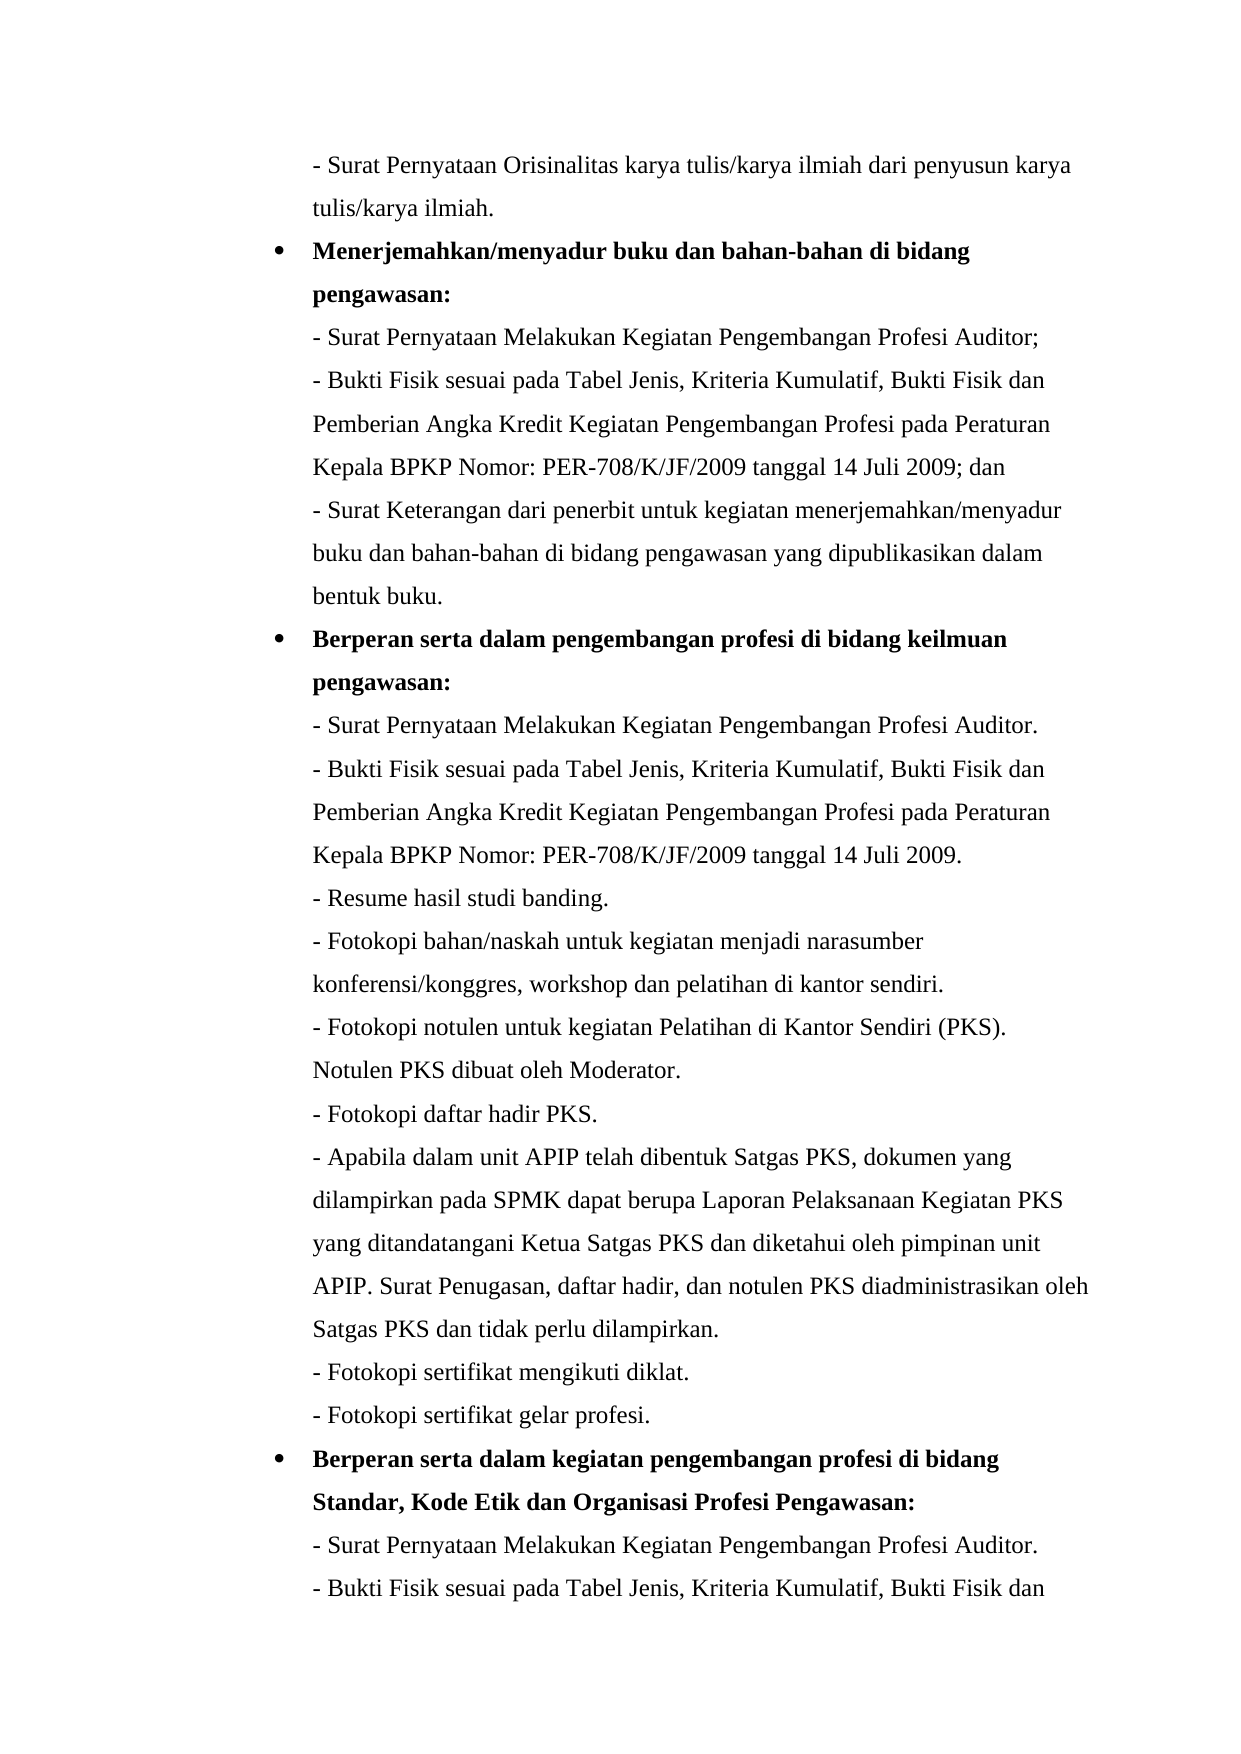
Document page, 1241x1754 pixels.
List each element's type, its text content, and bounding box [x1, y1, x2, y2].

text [312, 1530, 1090, 1602]
list Berperan serta dalam pengembangan profesi di bidang keilmuan pengawasan: [275, 624, 1090, 696]
text - Surat Pernyataan Melakukan Kegiatan Pengembangan Profesi Auditor. - Bukti Fisik sesuai pada Tabel Jenis, Kriteria Kumulatif, Bukti Fisik dan Pemberian Angka Kredit Kegiatan Pengembangan Profesi pada Peraturan Kepala BPKP Nomor: PER-708/K/JF/2009 tanggal 14 Juli 2009. - Resume hasil studi banding. - Fotokopi bahan/naskah untuk kegiatan menjadi narasumber konferensi/konggres, workshop dan pelatihan di kantor sendiri. - Fotokopi notulen untuk kegiatan Pelatihan di Kantor Sendiri (PKS). Notulen PKS dibuat oleh Moderator. - Fotokopi daftar hadir PKS. - Apabila dalam unit APIP telah dibentuk Satgas PKS, dokumen yang dilampirkan pada SPMK dapat berupa Laporan Pelaksanaan Kegiatan PKS yang ditandatangani Ketua Satgas PKS dan diketahui oleh pimpinan unit APIP. Surat Penugasan, daftar hadir, dan notulen PKS diadministrasikan oleh Satgas PKS dan tidak perlu dilampirkan. - Fotokopi sertifikat mengikuti diklat. - Fotokopi sertifikat gelar profesi. [312, 711, 1090, 1429]
text - Surat Pernyataan Melakukan Kegiatan Pengembangan Profesi Auditor; - Bukti Fisik sesuai pada Tabel Jenis, Kriteria Kumulatif, Bukti Fisik dan Pemberian Angka Kredit Kegiatan Pengembangan Profesi pada Peraturan Kepala BPKP Nomor: PER-708/K/JF/2009 tanggal 14 Juli 2009; dan - Surat Keterangan dari penerbit untuk kegiatan menerjemahkan/menyadur buku dan bahan-bahan di bidang pengawasan yang dipublikasikan dalam bentuk buku. [312, 322, 1090, 610]
list Menerjemahkan/menyadur buku dan bahan-bahan di bidang pengawasan: [275, 236, 1090, 308]
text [312, 150, 1090, 222]
list Berperan serta dalam kegiatan pengembangan profesi di bidang Standar, Kode Etik dan Organisasi Profesi Pengawasan: [275, 1444, 1090, 1516]
